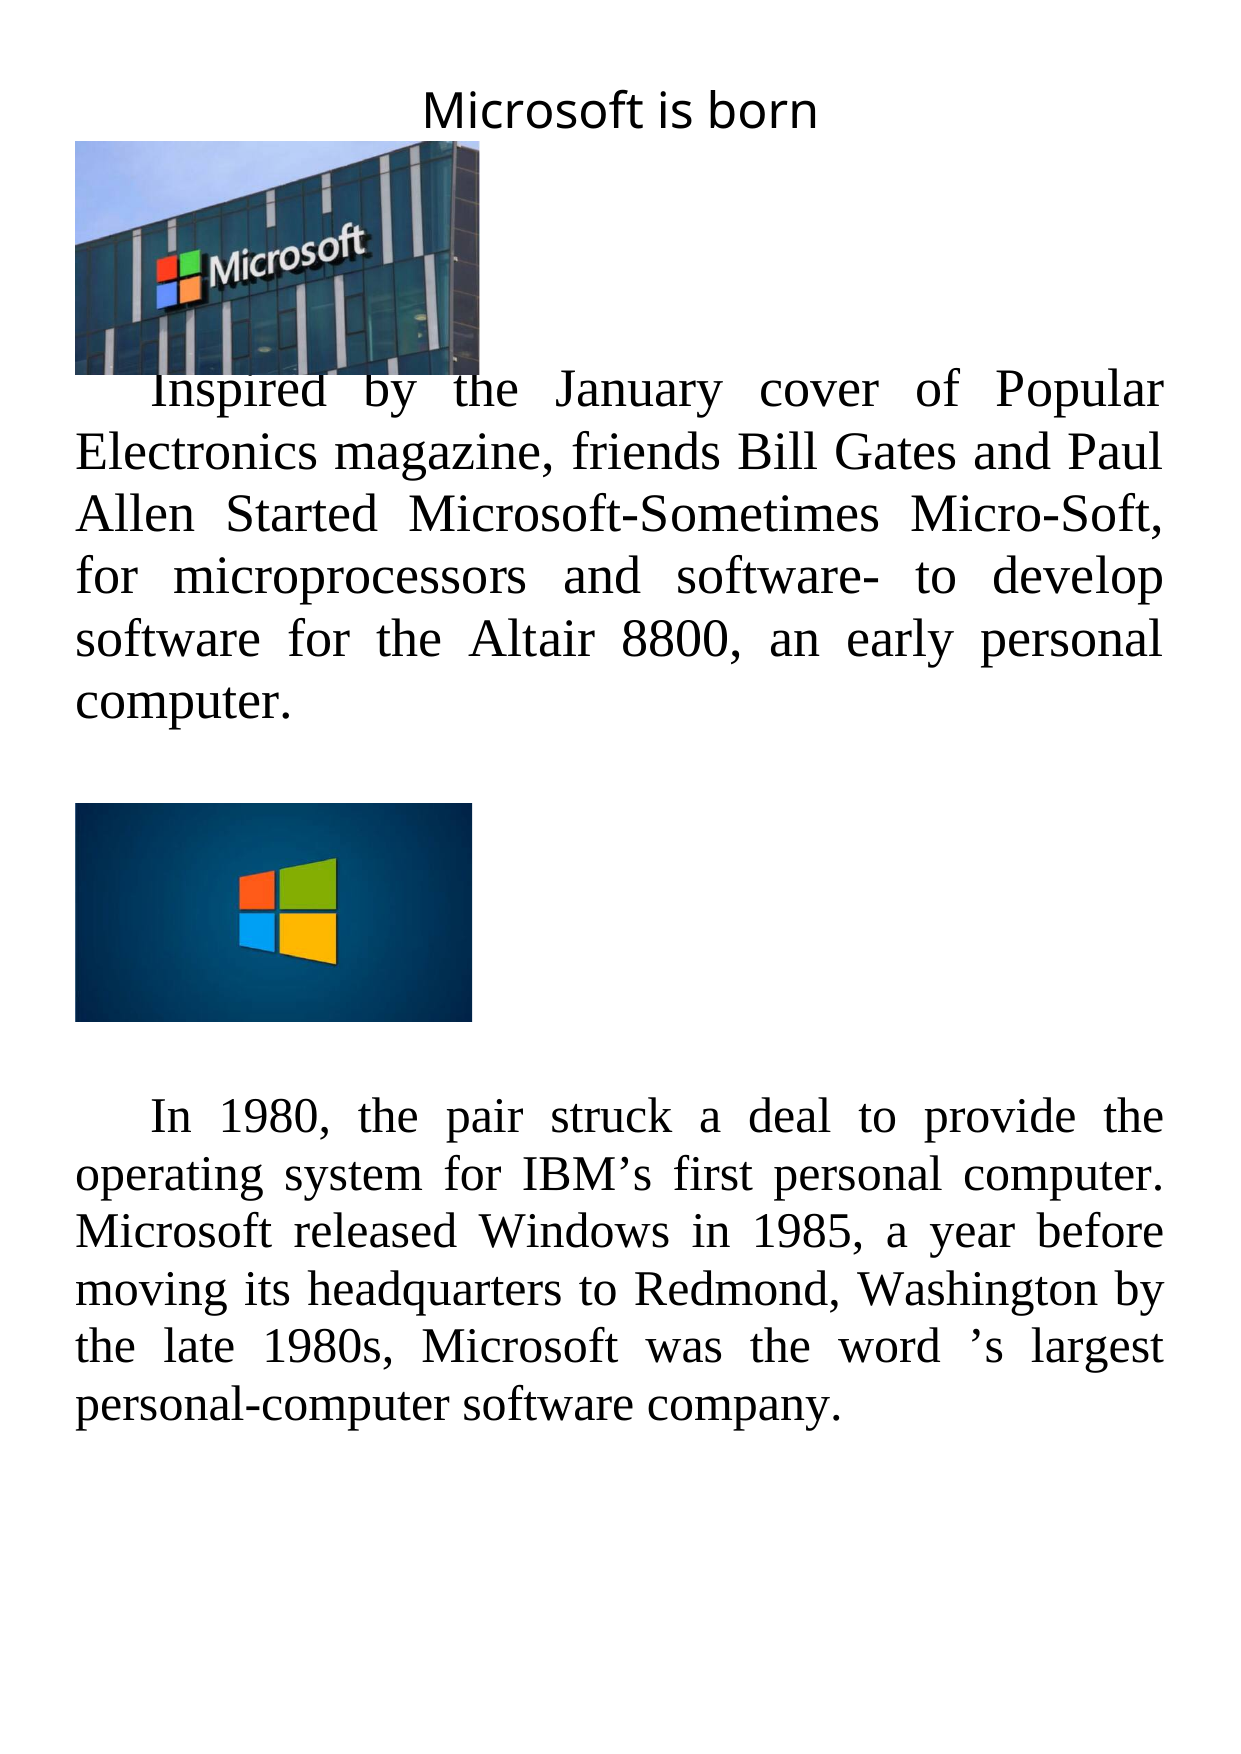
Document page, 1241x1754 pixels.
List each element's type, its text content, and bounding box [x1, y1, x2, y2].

picture [75, 141, 480, 375]
text In 1980, the pair struck a deal to provide the operating system for IBM’s first personal computer. Microsoft released Windows in 1985, a year before moving its headquarters to Redmond, Washington by the late 1980s, Microsoft was the word ’s largest personal-computer software company. [75, 1086, 1165, 1431]
text Inspired by the January cover of Popular Electronics magazine, friends Bill Gates and Paul Allen Started Microsoft-Sometimes Micro-Soft, for microprocessors and software- to develop software for the Altair 8800, an early personal computer. [75, 356, 1165, 730]
text Microsoft is born [75, 75, 1165, 143]
picture [75, 803, 473, 1022]
